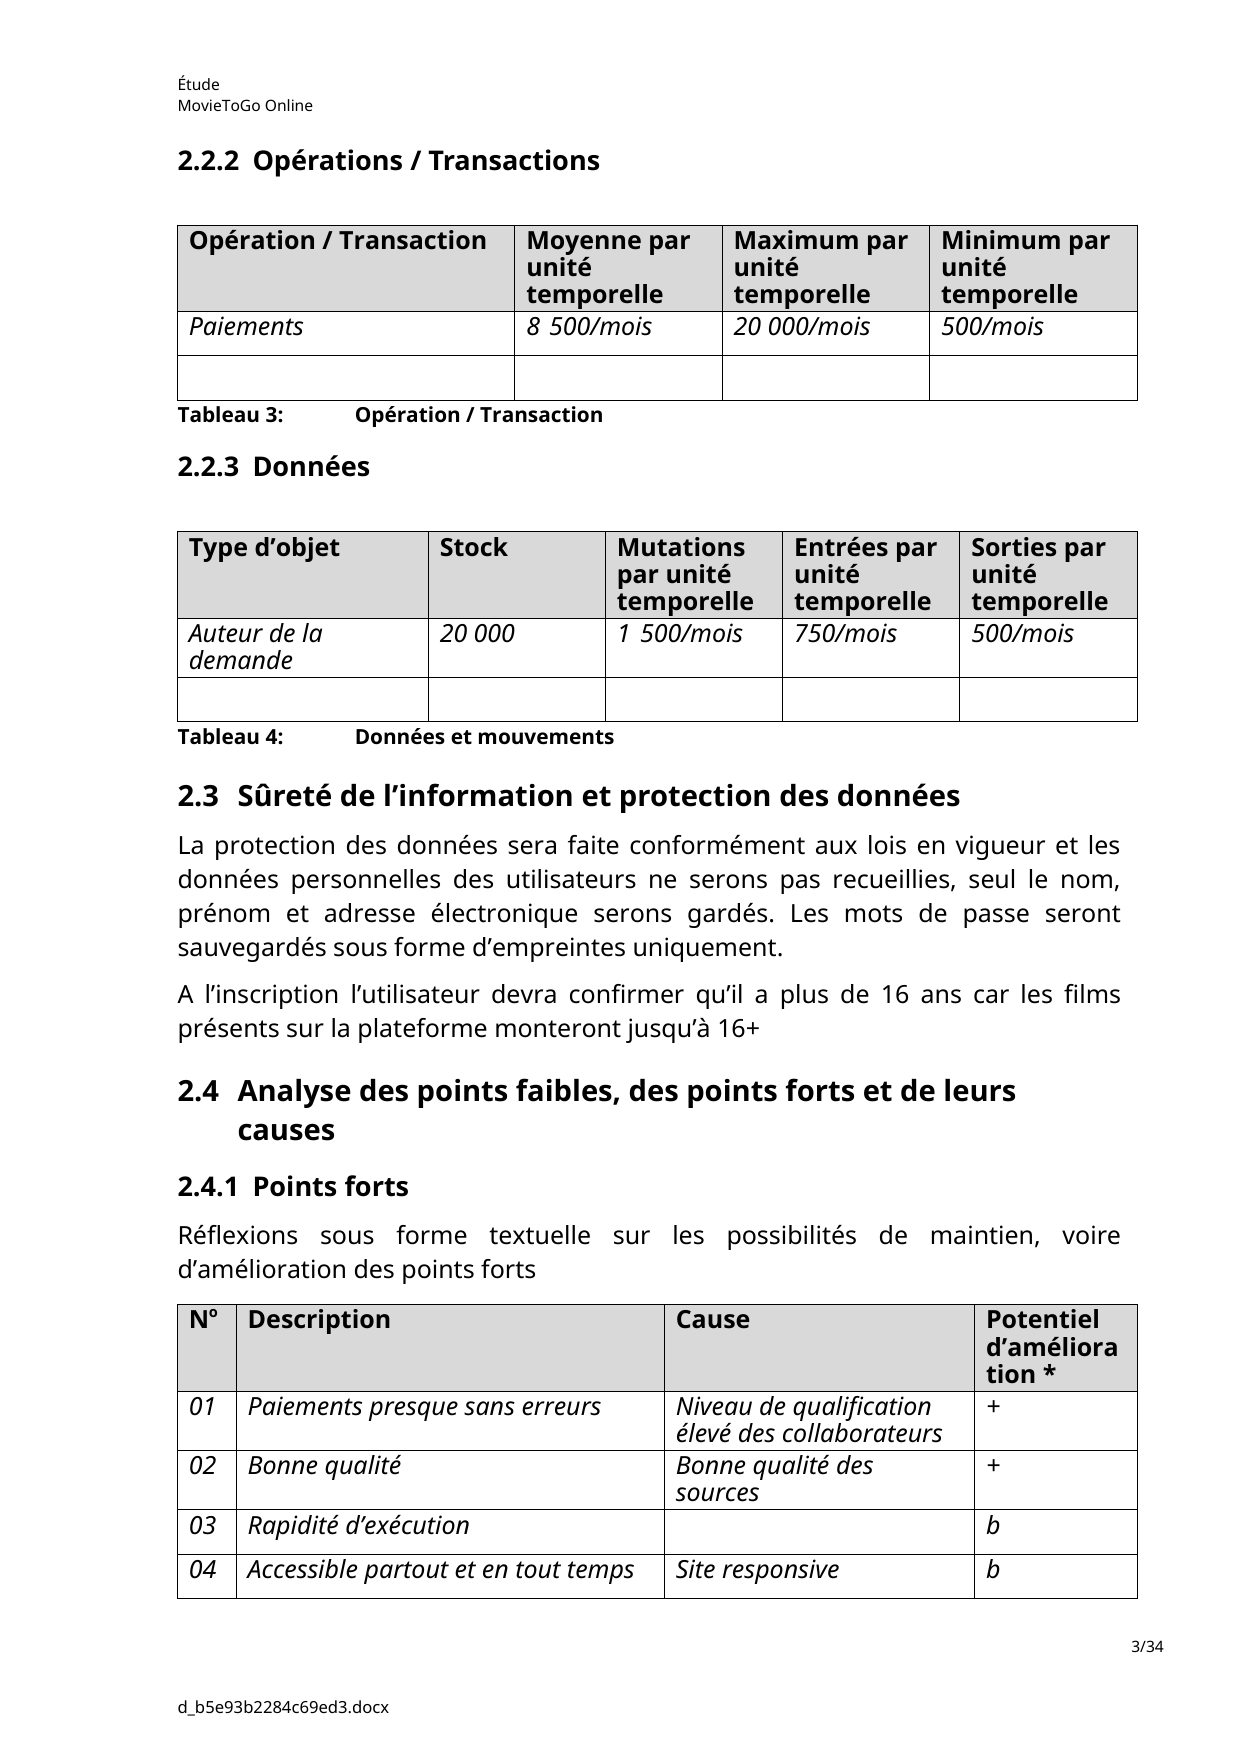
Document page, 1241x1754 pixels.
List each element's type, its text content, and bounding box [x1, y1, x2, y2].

text La protection des données sera faite conformément aux lois en vigueur et les données personnelles des utilisateurs ne serons pas recueillies, seul le nom, prénom et adresse électronique serons gardés. Les mots de passe seront sauvegardés sous forme d’empreintes uniquement. [177, 828, 1122, 964]
table_cell [783, 678, 959, 721]
table_cell [429, 678, 605, 721]
table_cell Bonne qualité [237, 1451, 664, 1509]
table_cell 750/mois [783, 619, 959, 677]
table_header Maximum par unité temporelle [723, 226, 929, 311]
table_cell + [975, 1392, 1137, 1450]
subtitle Analyse des points faibles, des points forts et de leurs causes [177, 1070, 1122, 1149]
table_header Potentiel d’amélioration * [975, 1305, 1137, 1391]
table_cell 03 [178, 1510, 236, 1554]
table_header Opération / Transaction [178, 226, 514, 311]
table_header Stock [429, 532, 605, 618]
table_header Mutations par unité temporelle [606, 532, 782, 618]
subtitle Opérations / Transactions [177, 141, 1122, 178]
table_cell Auteur de la demande [178, 619, 428, 677]
table_cell 8 500/mois [515, 312, 722, 355]
table_cell + [975, 1451, 1137, 1509]
table_cell 500/mois [930, 312, 1137, 355]
table_cell [178, 356, 514, 399]
table_header Type d’objet [178, 532, 428, 618]
table_cell Bonne qualité des sources [665, 1451, 974, 1509]
table_cell 1 500/mois [606, 619, 782, 677]
text Tableau 3: Opération / Transaction [177, 401, 1122, 429]
table_cell Site responsive [665, 1555, 974, 1598]
table_cell 04 [178, 1555, 236, 1598]
text A l’inscription l’utilisateur devra confirmer qu’il a plus de 16 ans car les films présents sur la plateforme monteront jusqu’à 16+ [177, 977, 1122, 1045]
text Réflexions sous forme textuelle sur les possibilités de maintien, voire d’amélioration des points forts [177, 1217, 1122, 1285]
text Tableau 4: Données et mouvements [177, 722, 1122, 751]
table_cell b [975, 1510, 1137, 1554]
table_header No [178, 1305, 236, 1391]
table_cell 20 000/mois [723, 312, 929, 355]
subtitle Données [177, 448, 1122, 484]
table_cell [960, 678, 1137, 721]
table_cell [515, 356, 722, 399]
table_cell Paiements presque sans erreurs [237, 1392, 664, 1450]
subtitle Sûreté de l’information et protection des données [177, 776, 1122, 815]
table_cell Paiements [178, 312, 514, 355]
table_cell Niveau de qualification élevé des collaborateurs [665, 1392, 974, 1450]
table_cell b [975, 1555, 1137, 1598]
table_cell [178, 678, 428, 721]
table_header Minimum par unité temporelle [930, 226, 1137, 311]
table_header Description [237, 1305, 664, 1391]
table_cell 20 000 [429, 619, 605, 677]
table_cell Accessible partout et en tout temps [237, 1555, 664, 1598]
table_cell [606, 678, 782, 721]
table_cell 02 [178, 1451, 236, 1509]
table_cell [665, 1510, 974, 1554]
table_cell Rapidité d’exécution [237, 1510, 664, 1554]
table_header Cause [665, 1305, 974, 1391]
table_header Entrées par unité temporelle [783, 532, 959, 618]
table_cell [723, 356, 929, 399]
table_cell [930, 356, 1137, 399]
table_cell 01 [178, 1392, 236, 1450]
table_header Moyenne par unité temporelle [515, 226, 722, 311]
subtitle Points forts [177, 1168, 1122, 1205]
table_cell 500/mois [960, 619, 1137, 677]
table_header Sorties par unité temporelle [960, 532, 1137, 618]
